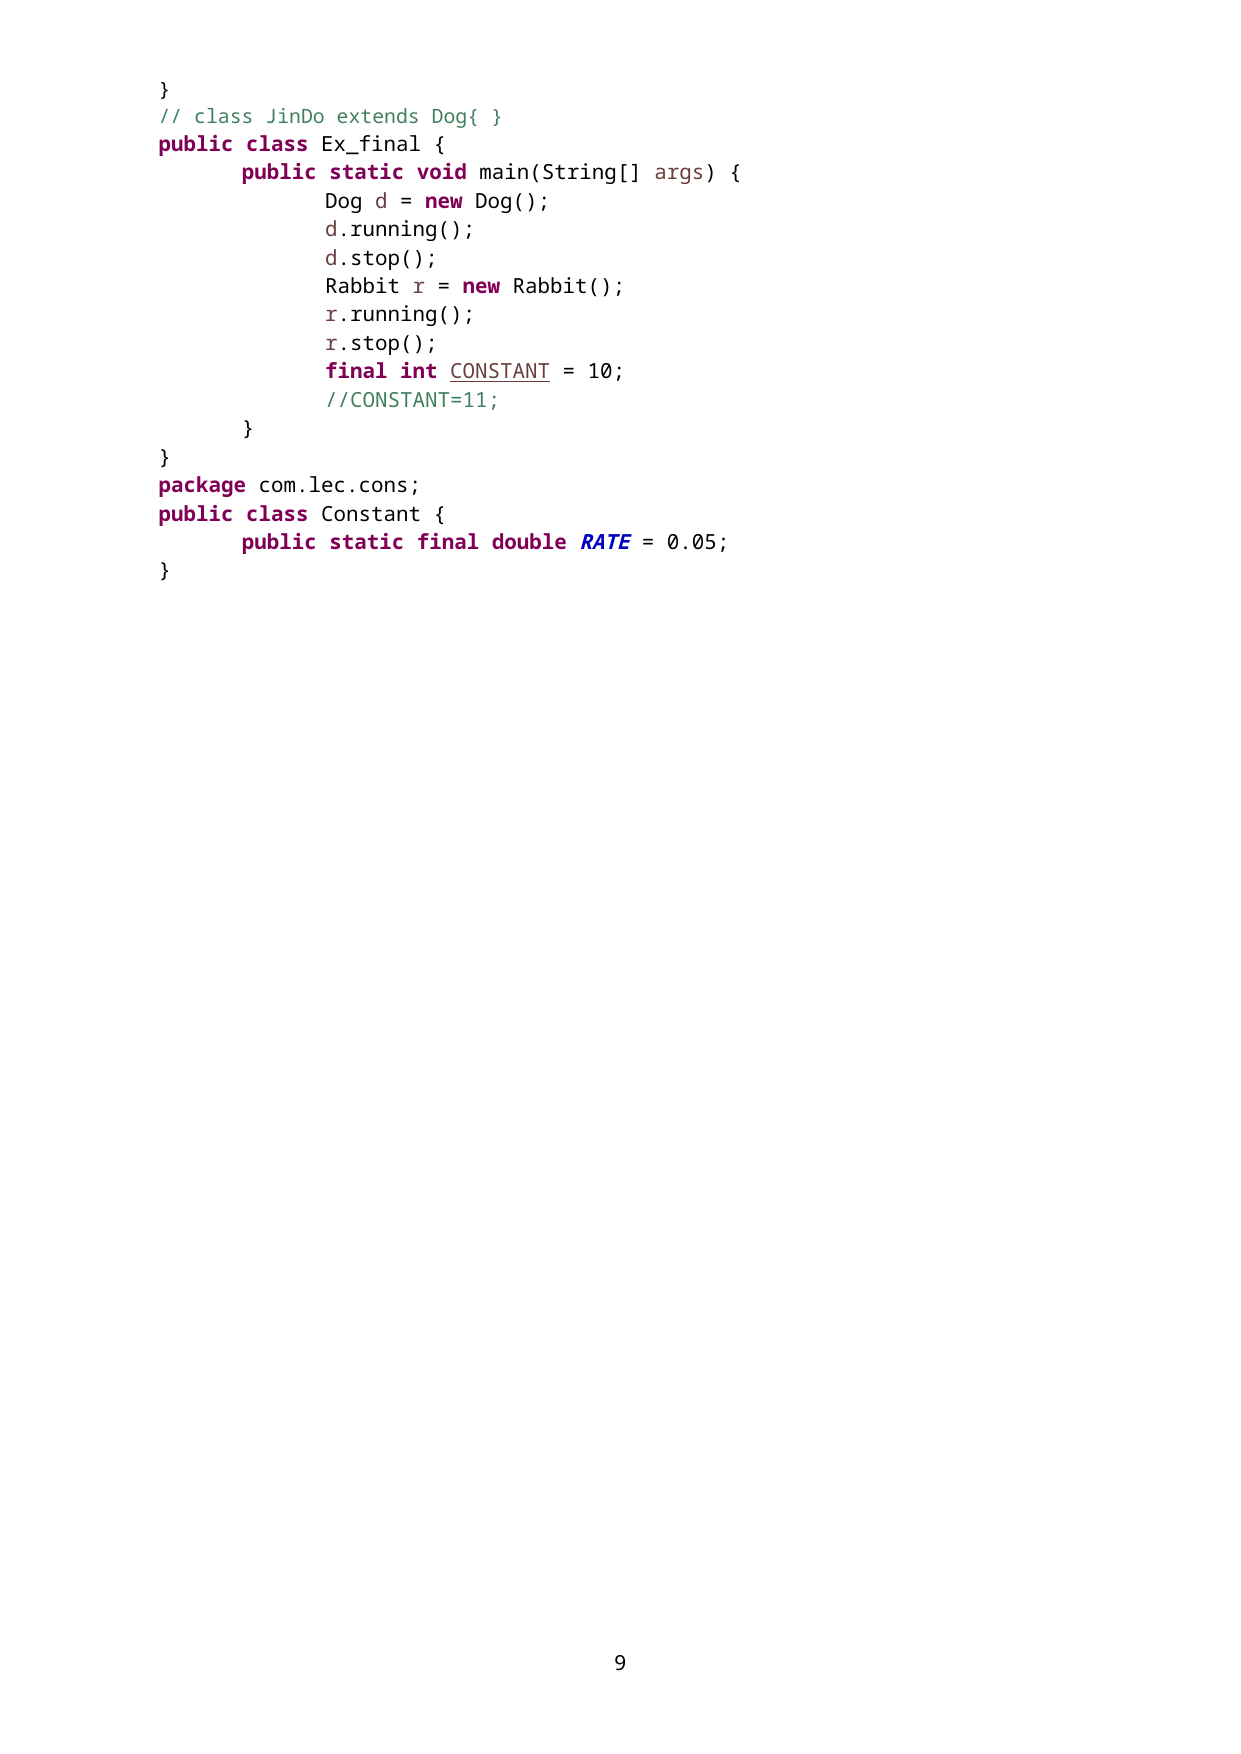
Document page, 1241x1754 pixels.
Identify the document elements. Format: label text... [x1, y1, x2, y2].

text r.stop(); [158, 328, 1165, 356]
text r.running(); [158, 299, 1165, 328]
text public class Constant { [158, 499, 1165, 527]
text d.running(); [158, 214, 1165, 243]
text //CONSTANT=11; [158, 385, 1165, 413]
text public class Ex_final { [158, 129, 1165, 157]
text // class JinDo extends Dog{ } [158, 102, 1165, 129]
text package com.lec.cons; [158, 470, 1165, 499]
text final int CONSTANT = 10; [158, 356, 1165, 385]
text d.stop(); [158, 243, 1165, 271]
text } [158, 75, 1165, 102]
text public static void main(String[] args) { [158, 157, 1165, 186]
text } [158, 413, 1165, 442]
text public static final double RATE = 0.05; [158, 527, 1165, 556]
text } [158, 556, 1165, 584]
text Rabbit r = new Rabbit(); [158, 271, 1165, 299]
text } [158, 442, 1165, 470]
text Dog d = new Dog(); [158, 186, 1165, 214]
